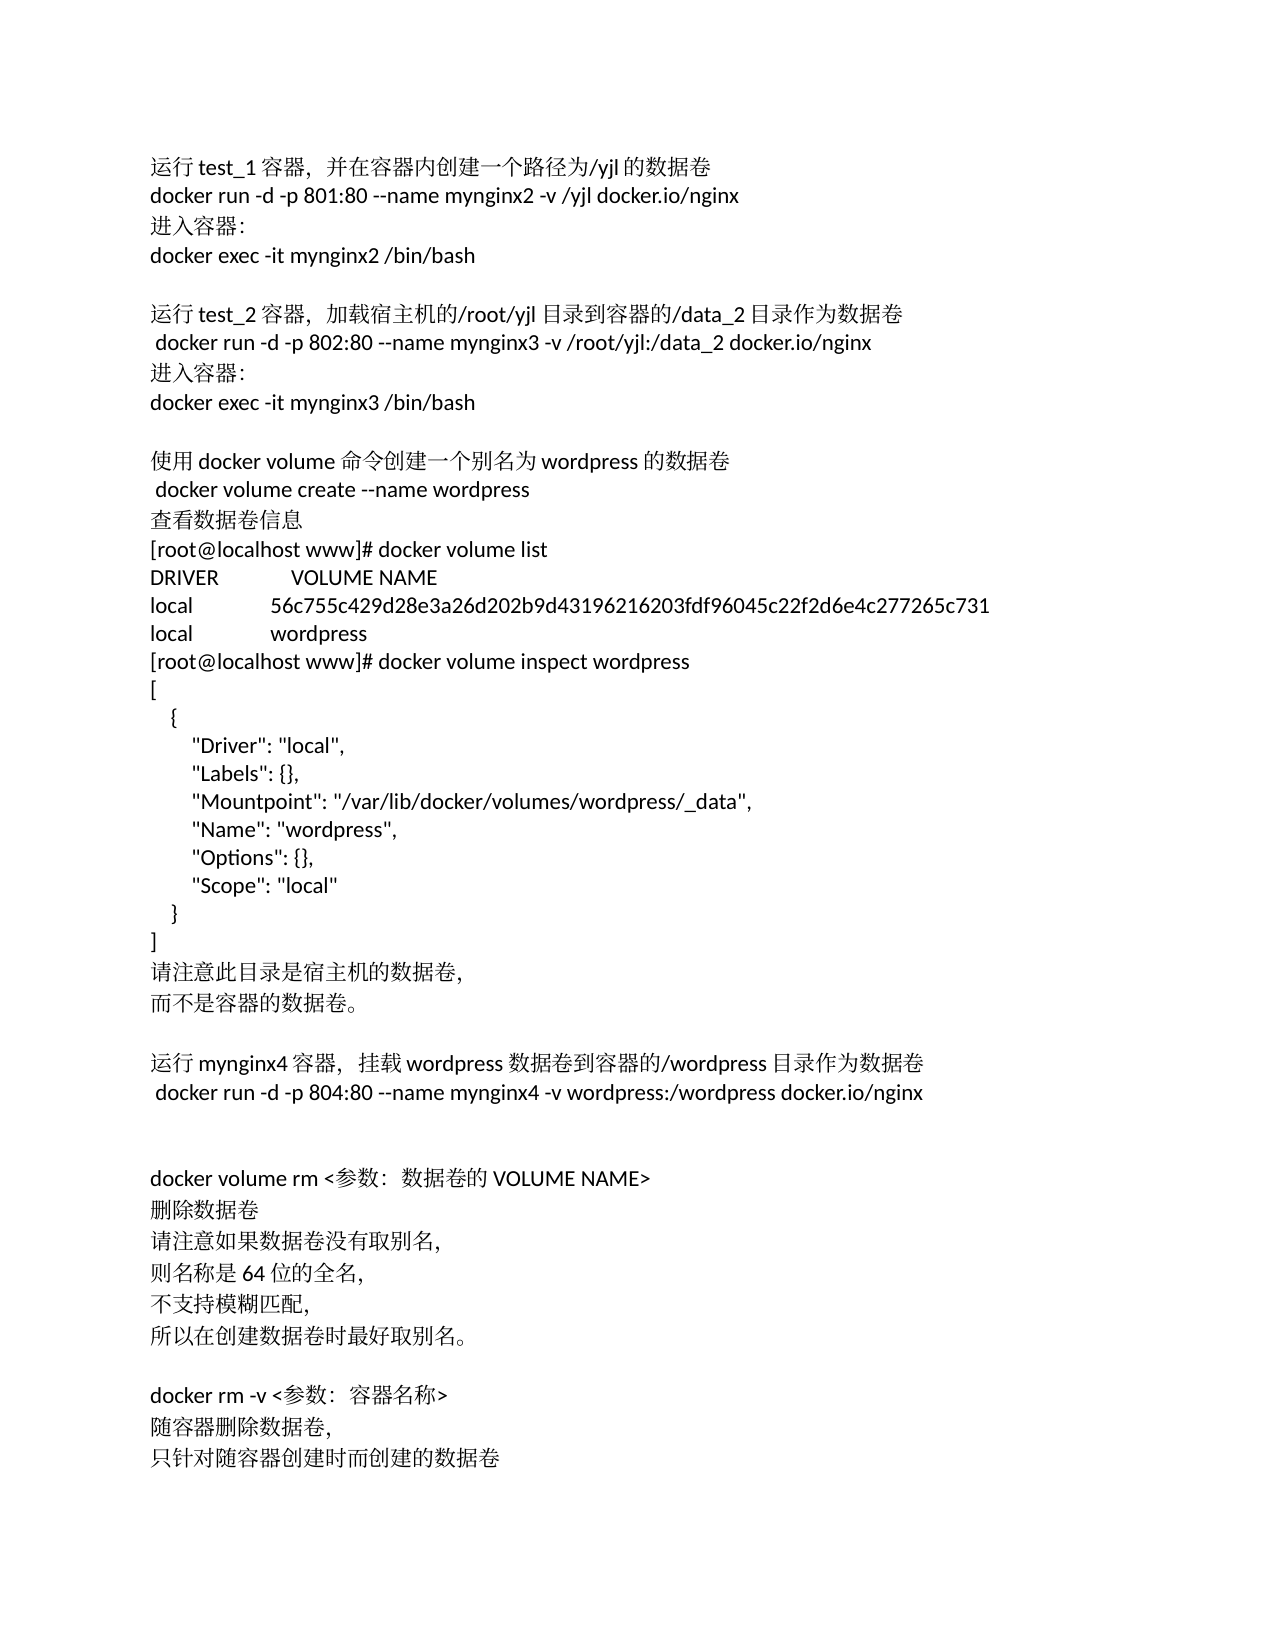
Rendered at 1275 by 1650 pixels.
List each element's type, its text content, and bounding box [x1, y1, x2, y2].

text ] [150, 927, 1125, 955]
text local 56c755c429d28e3a26d202b9d43196216203fdf96045c22f2d6e4c277265c731 [150, 591, 1125, 619]
text { [150, 703, 1125, 731]
text "Options": {}, [150, 843, 1125, 871]
text 进入容器： [150, 356, 1125, 388]
text [ [150, 675, 1125, 703]
text } [150, 899, 1125, 927]
text 请注意此目录是宿主机的数据卷， [150, 955, 1125, 987]
text 而不是容器的数据卷。 [150, 987, 1125, 1018]
text 则名称是64位的全名， [150, 1256, 1125, 1287]
text "Name": "wordpress", [150, 815, 1125, 843]
text "Labels": {}, [150, 759, 1125, 787]
text [root@localhost www]# docker volume list [150, 535, 1125, 563]
text docker rm -v <参数：容器名称> [150, 1378, 1125, 1410]
text docker volume create --name wordpress [150, 475, 1125, 503]
text 运行test_2容器，加载宿主机的/root/yjl目录到容器的/data_2目录作为数据卷 [150, 297, 1125, 328]
text 所以在创建数据卷时最好取别名。 [150, 1319, 1125, 1350]
text 运行mynginx4容器，挂载wordpress数据卷到容器的/wordpress目录作为数据卷 [150, 1046, 1125, 1078]
text docker exec -it mynginx3 /bin/bash [150, 388, 1125, 416]
text DRIVER VOLUME NAME [150, 563, 1125, 591]
text docker run -d -p 804:80 --name mynginx4 -v wordpress:/wordpress docker.io/nginx [150, 1078, 1125, 1106]
text 查看数据卷信息 [150, 503, 1125, 535]
text docker exec -it mynginx2 /bin/bash [150, 241, 1125, 269]
text "Driver": "local", [150, 731, 1125, 759]
text docker run -d -p 802:80 --name mynginx3 -v /root/yjl:/data_2 docker.io/nginx [150, 328, 1125, 356]
text 运行test_1容器，并在容器内创建一个路径为/yjl的数据卷 [150, 150, 1125, 181]
text 进入容器： [150, 209, 1125, 241]
text docker volume rm <参数：数据卷的VOLUME NAME> [150, 1162, 1125, 1193]
text 只针对随容器创建时而创建的数据卷 [150, 1441, 1125, 1473]
text "Scope": "local" [150, 871, 1125, 899]
text local wordpress [150, 619, 1125, 647]
text 不支持模糊匹配， [150, 1287, 1125, 1319]
text [root@localhost www]# docker volume inspect wordpress [150, 647, 1125, 675]
text docker run -d -p 801:80 --name mynginx2 -v /yjl docker.io/nginx [150, 181, 1125, 209]
text 删除数据卷 [150, 1193, 1125, 1224]
text "Mountpoint": "/var/lib/docker/volumes/wordpress/_data", [150, 787, 1125, 815]
text 使用docker volume命令创建一个别名为wordpress的数据卷 [150, 444, 1125, 475]
text 请注意如果数据卷没有取别名， [150, 1224, 1125, 1256]
text 随容器删除数据卷， [150, 1410, 1125, 1441]
